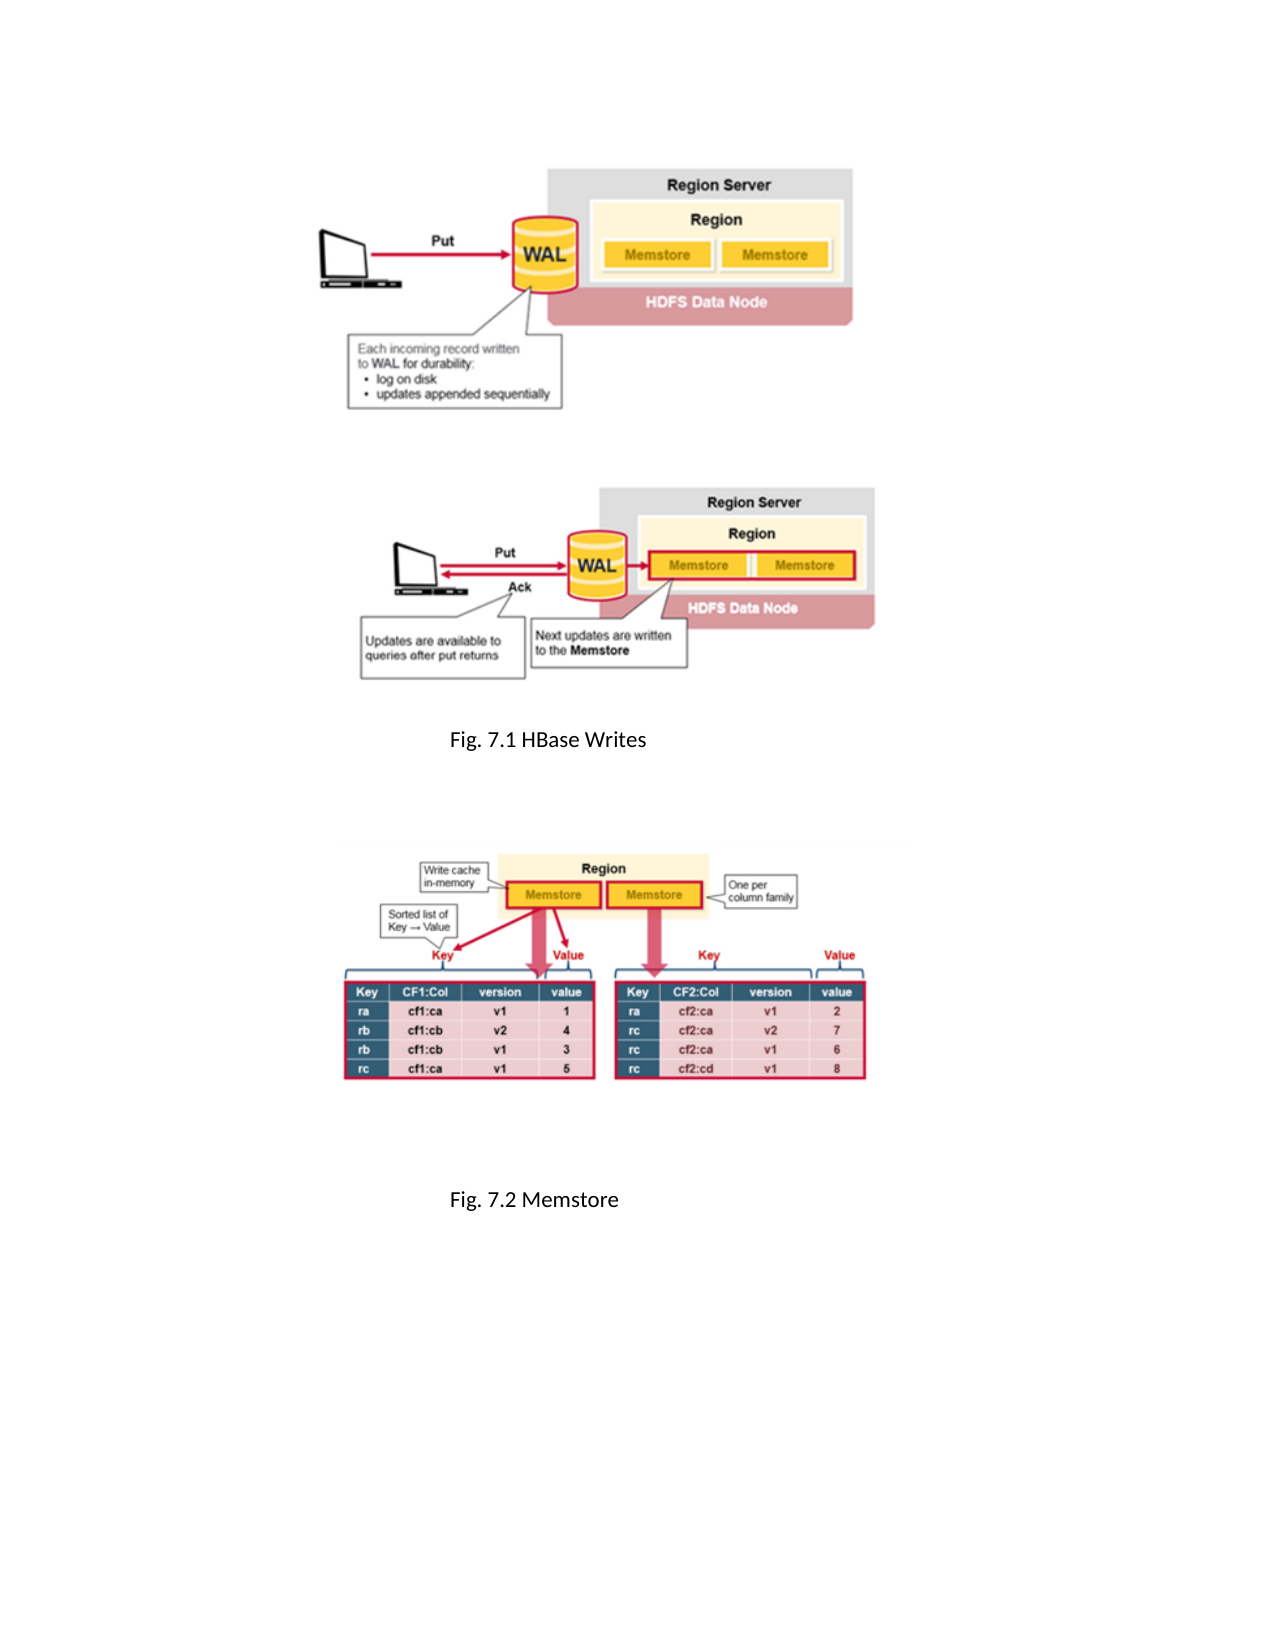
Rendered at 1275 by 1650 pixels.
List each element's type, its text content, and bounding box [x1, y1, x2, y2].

text Fig. 7.1 HBase Writes [375, 726, 1125, 754]
text Fig. 7.2 Memstore [150, 1185, 1125, 1213]
picture [150, 778, 1125, 1160]
picture [150, 150, 1125, 701]
